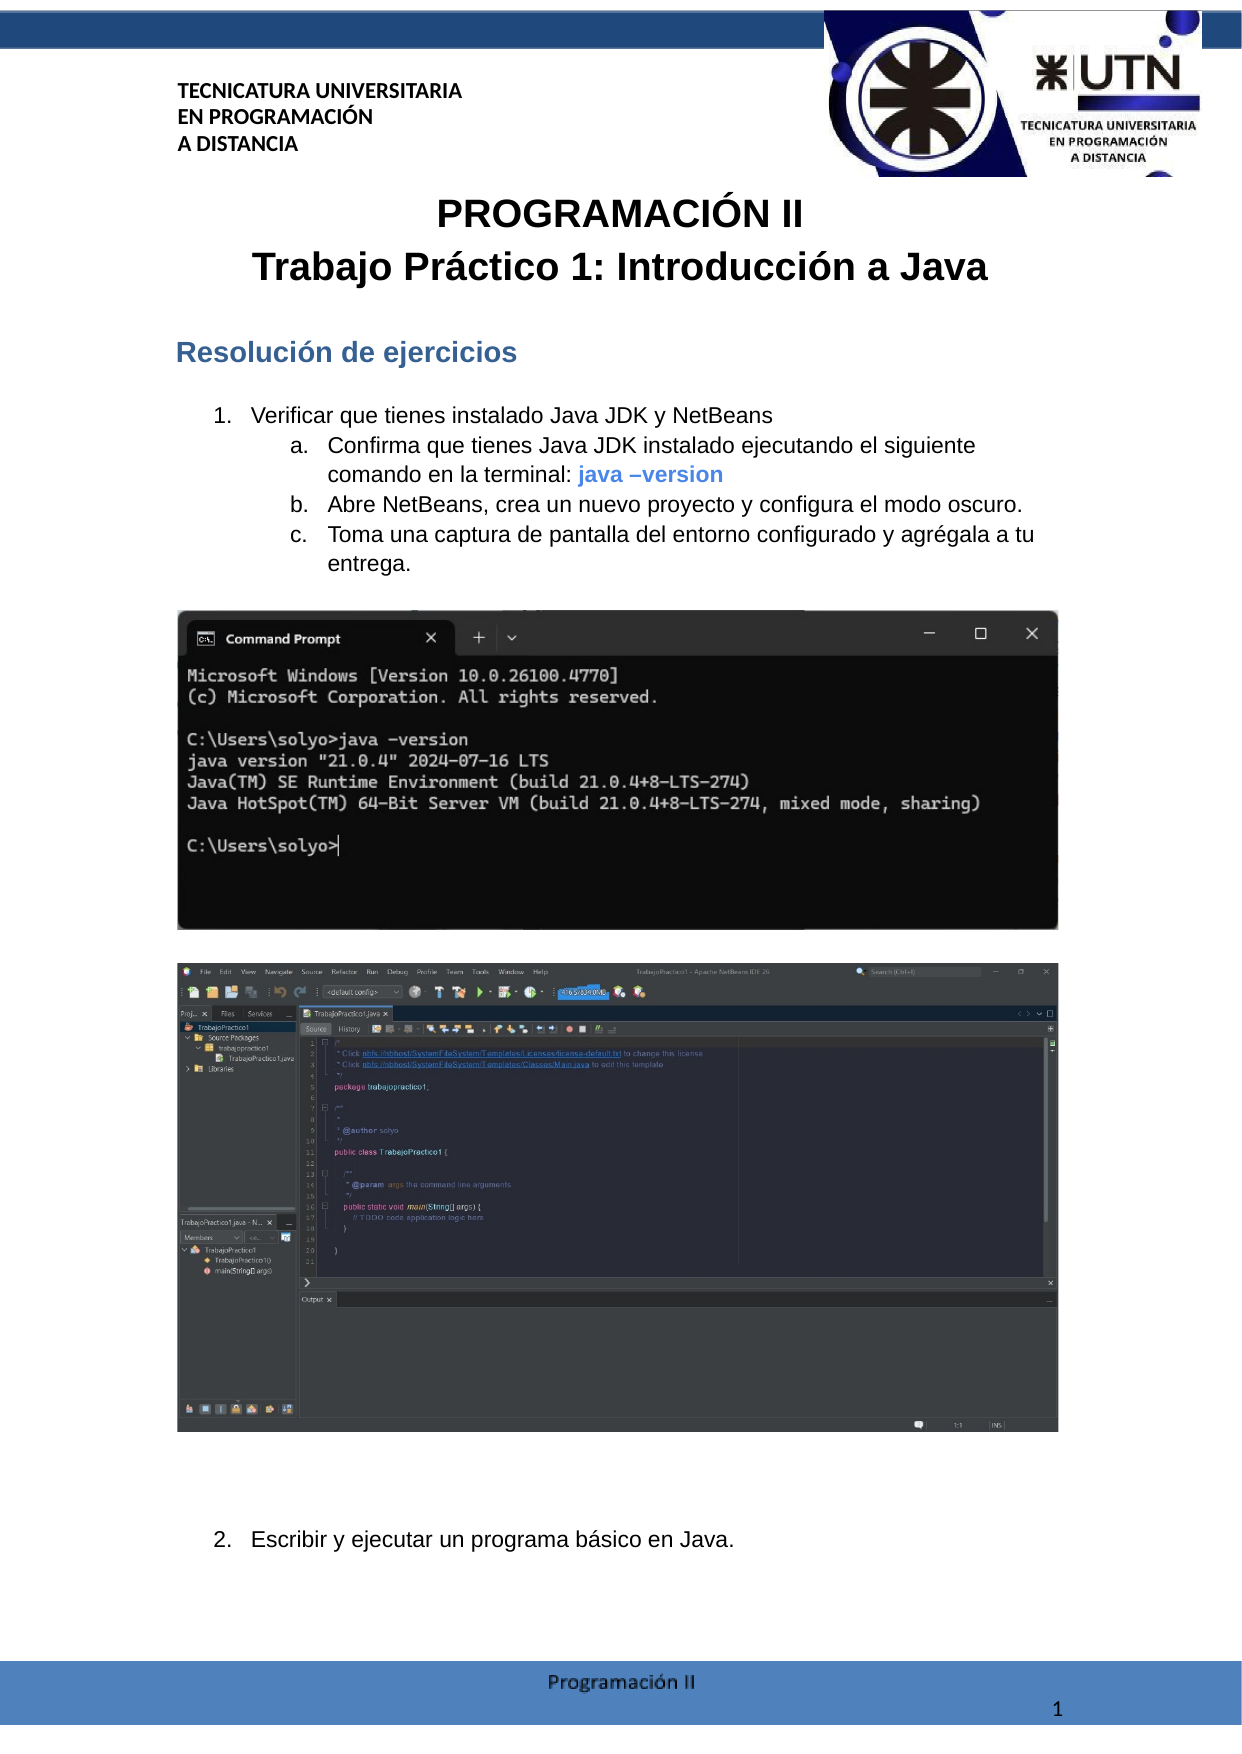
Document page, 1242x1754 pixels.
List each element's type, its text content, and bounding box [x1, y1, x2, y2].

picture [177, 963, 1059, 1432]
list Toma una captura de pantalla del entorno configurado y agrégala a tu entrega. [290, 521, 1059, 577]
picture [0, 10, 1242, 177]
picture [177, 610, 1059, 930]
text Trabajo Práctico 1: Introducción a Java [181, 243, 1059, 288]
picture [0, 1660, 1242, 1725]
list Escribir y ejecutar un programa básico en Java. [213, 1526, 1059, 1552]
subtitle Resolución de ejercicios [176, 336, 1059, 369]
list Verificar que tienes instalado Java JDK y NetBeans [213, 402, 1059, 428]
list Abre NetBeans, crea un nuevo proyecto y configura el modo oscuro. [290, 491, 1059, 517]
list Confirma que tienes Java JDK instalado ejecutando el siguiente comando en la terminal: java –version [290, 432, 1059, 487]
text PROGRAMACIÓN II [181, 190, 1059, 236]
